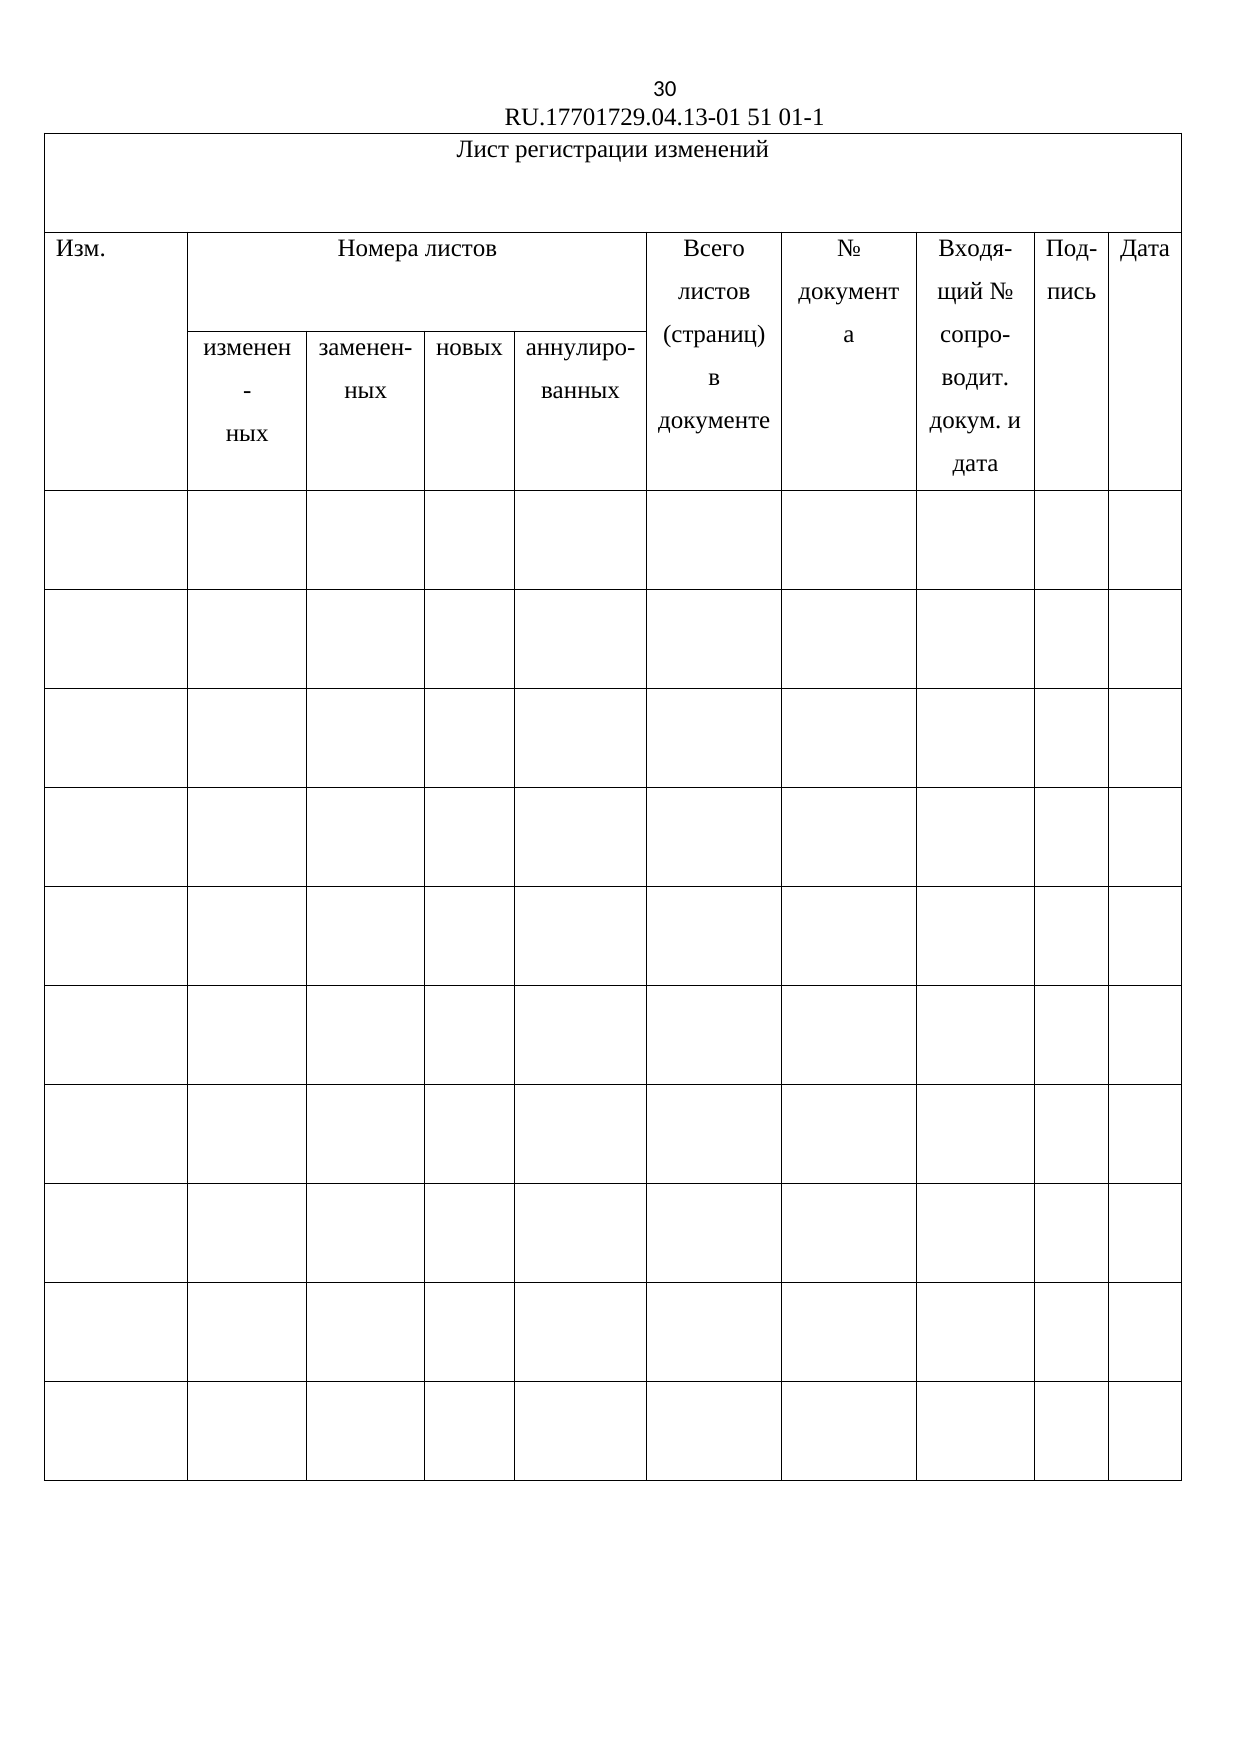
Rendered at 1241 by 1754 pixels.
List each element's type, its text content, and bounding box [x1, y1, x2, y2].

table_cell [647, 986, 781, 1084]
table_cell [647, 689, 781, 787]
table_cell [782, 1283, 916, 1381]
table_cell [1035, 986, 1108, 1084]
table_cell [917, 590, 1034, 688]
table_cell [307, 887, 424, 985]
table_cell [1109, 491, 1181, 589]
table_cell [1109, 1283, 1181, 1381]
table_cell [425, 1184, 514, 1282]
table_cell Изм. [45, 233, 187, 490]
table_cell [425, 491, 514, 589]
table_cell Номера листов [188, 233, 646, 331]
table_cell [917, 491, 1034, 589]
table_cell [45, 1283, 187, 1381]
table_cell [1109, 788, 1181, 886]
table_cell [1035, 1085, 1108, 1183]
table_cell [515, 689, 646, 787]
table_cell [45, 1382, 187, 1480]
table_cell [188, 986, 306, 1084]
table_cell [1035, 590, 1108, 688]
table_cell № документа [782, 233, 916, 490]
table_cell [1109, 1184, 1181, 1282]
table_cell [188, 491, 306, 589]
table_cell [188, 689, 306, 787]
table_cell [917, 788, 1034, 886]
table_cell [515, 1184, 646, 1282]
table_cell [1109, 1085, 1181, 1183]
table_cell новых [425, 332, 514, 490]
table_cell [647, 1382, 781, 1480]
table_cell [917, 1382, 1034, 1480]
table_cell [647, 887, 781, 985]
table_cell [647, 1283, 781, 1381]
table_cell [425, 689, 514, 787]
table_cell [1035, 887, 1108, 985]
table_cell [45, 689, 187, 787]
table_cell [782, 986, 916, 1084]
table_cell [782, 788, 916, 886]
table_cell [515, 1283, 646, 1381]
table_cell [1035, 1382, 1108, 1480]
table_cell изменен- ных [188, 332, 306, 490]
table_cell [782, 491, 916, 589]
table_cell [45, 1085, 187, 1183]
table_cell [188, 1184, 306, 1282]
table_cell [647, 590, 781, 688]
table_cell [515, 1382, 646, 1480]
table_cell [188, 1085, 306, 1183]
table_cell [647, 788, 781, 886]
table_cell [515, 590, 646, 688]
table_cell Под- пись [1035, 233, 1108, 490]
table_cell [917, 1184, 1034, 1282]
table_header Лист регистрации изменений [45, 134, 1181, 232]
table_cell [425, 986, 514, 1084]
table_cell [782, 887, 916, 985]
table_cell заменен- ных [307, 332, 424, 490]
table_cell [307, 1283, 424, 1381]
table_cell [917, 689, 1034, 787]
table_cell [1109, 887, 1181, 985]
table_cell [782, 1382, 916, 1480]
table_cell [188, 1382, 306, 1480]
table_cell [647, 1085, 781, 1183]
table_cell [425, 590, 514, 688]
table_cell [515, 788, 646, 886]
table_cell [425, 1283, 514, 1381]
table_cell [515, 491, 646, 589]
table_cell [647, 491, 781, 589]
table_cell [1109, 590, 1181, 688]
table_cell [1035, 1184, 1108, 1282]
table_cell Входя- щий № сопро- водит. докум. и дата [917, 233, 1034, 490]
table_cell [307, 788, 424, 886]
table_cell [782, 689, 916, 787]
table_cell аннулиро- ванных [515, 332, 646, 490]
table_cell [515, 986, 646, 1084]
table_cell [782, 1085, 916, 1183]
table_cell [45, 590, 187, 688]
table_cell [1035, 689, 1108, 787]
table_cell [45, 887, 187, 985]
table_cell [647, 1184, 781, 1282]
table_cell [425, 1085, 514, 1183]
table_cell [425, 788, 514, 886]
table_cell [307, 1184, 424, 1282]
table_cell [1109, 986, 1181, 1084]
table_cell [917, 986, 1034, 1084]
table_cell [307, 491, 424, 589]
table_cell [188, 788, 306, 886]
table_cell [1109, 1382, 1181, 1480]
table_cell [188, 887, 306, 985]
table_cell [45, 491, 187, 589]
table_cell [917, 887, 1034, 985]
table_cell [515, 1085, 646, 1183]
table_cell [1109, 689, 1181, 787]
table_cell [45, 788, 187, 886]
table_cell [45, 986, 187, 1084]
table_cell [307, 986, 424, 1084]
table_cell [1035, 788, 1108, 886]
table_cell [782, 1184, 916, 1282]
table_cell [425, 1382, 514, 1480]
table_cell [307, 590, 424, 688]
table_cell [782, 590, 916, 688]
table_cell [307, 689, 424, 787]
table_cell [917, 1085, 1034, 1183]
table_cell [515, 887, 646, 985]
table_cell [917, 1283, 1034, 1381]
table_cell [307, 1085, 424, 1183]
table_cell [188, 1283, 306, 1381]
table_cell [45, 1184, 187, 1282]
table_cell [307, 1382, 424, 1480]
table_cell [425, 887, 514, 985]
table_cell [1035, 491, 1108, 589]
table_cell [188, 590, 306, 688]
table_cell [1035, 1283, 1108, 1381]
table_cell Всего листов (страниц) в документе [647, 233, 781, 490]
table_cell Дата [1109, 233, 1181, 490]
